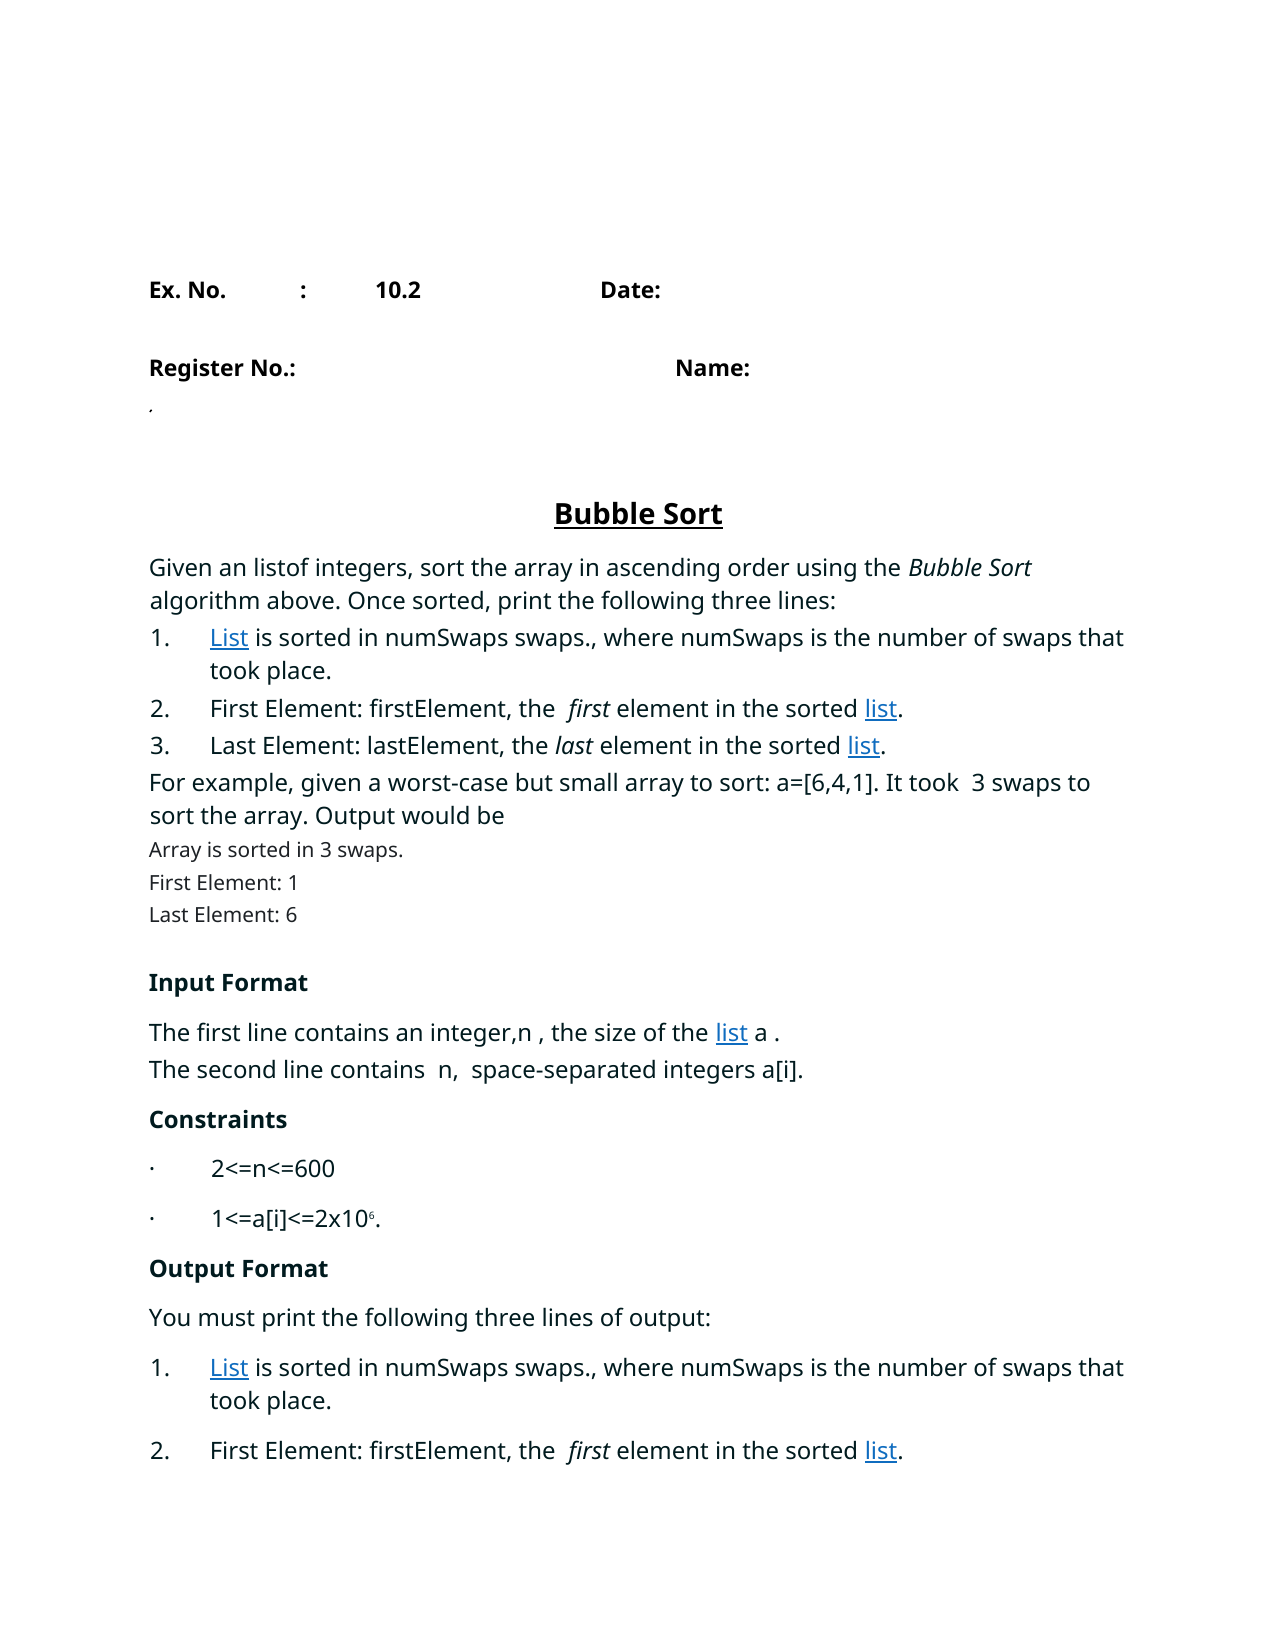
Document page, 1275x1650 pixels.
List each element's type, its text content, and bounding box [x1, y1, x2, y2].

text · 1<=a[i]<=2x106. [148, 1202, 1125, 1234]
list First Element: firstElement, the first element in the sorted list. [150, 1433, 1125, 1466]
list First Element: firstElement, the first element in the sorted list. [150, 691, 1125, 724]
text Output Format [148, 1252, 1127, 1284]
subtitle Bubble Sort [150, 494, 1127, 533]
list List is sorted in numSwaps swaps., where numSwaps is the number of swaps that took place. [150, 621, 1125, 686]
text · 2<=n<=600 [148, 1152, 1125, 1185]
text For example, given a worst-case but small array to sort: a=[6,4,1]. It took 3 swaps to sort the array. Output would be [148, 766, 1125, 832]
list Last Element: lastElement, the last element in the sorted list. [150, 728, 1125, 761]
text Given an listof integers, sort the array in ascending order using the Bubble Sort algorithm above. Once sorted, print the following three lines: [148, 551, 1125, 616]
text Last Element: 6 [148, 901, 1127, 929]
text The second line contains n, space-separated integers a[i]. [148, 1053, 1125, 1086]
list List is sorted in numSwaps swaps., where numSwaps is the number of swaps that took place. [150, 1351, 1125, 1416]
text The first line contains an integer,n , the size of the list a . [148, 1015, 1125, 1048]
text Input Format [148, 966, 1127, 999]
text Register No.: Name: [148, 352, 1127, 383]
text Ex. No. : 10.2 Date: [148, 274, 1127, 305]
text You must print the following three lines of output: [148, 1301, 1125, 1334]
text Array is sorted in 3 swaps. [148, 836, 1127, 864]
text First Element: 1 [148, 868, 1127, 897]
text Constraints [148, 1103, 1127, 1136]
